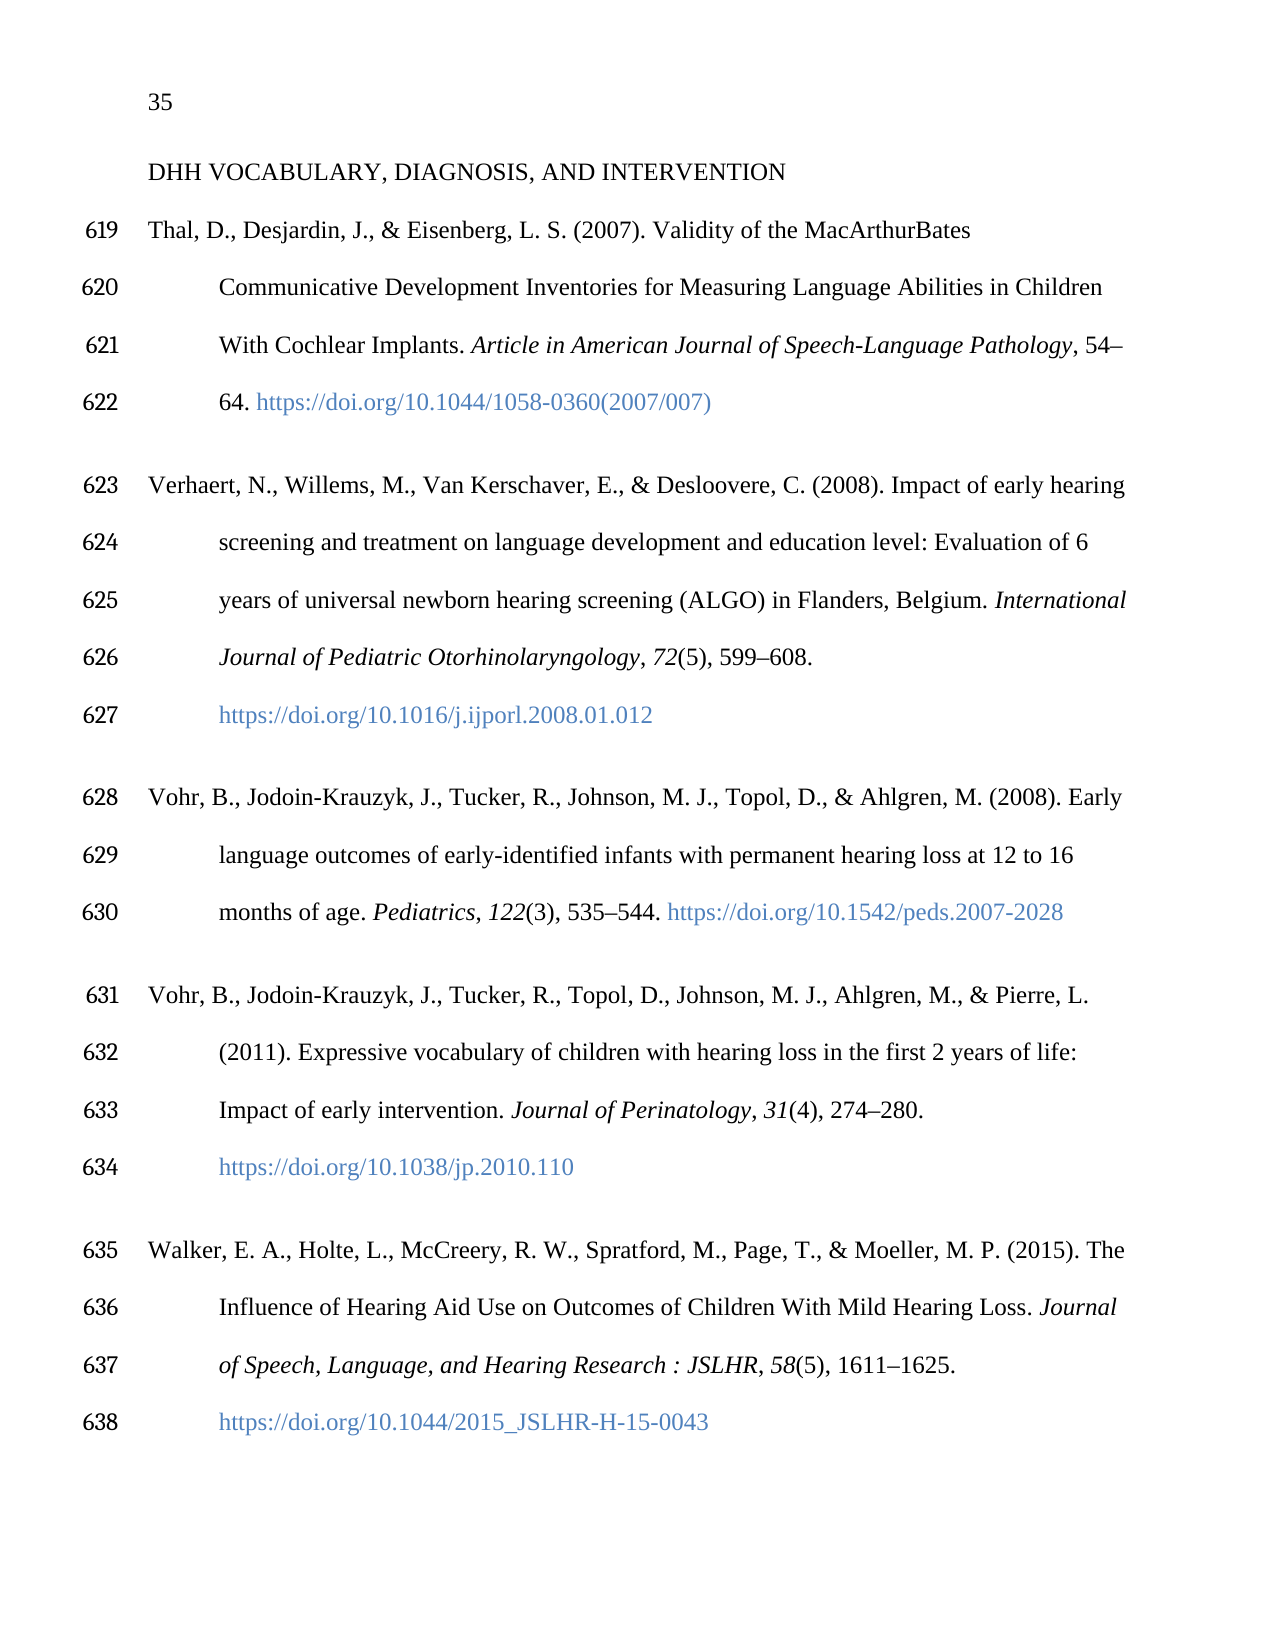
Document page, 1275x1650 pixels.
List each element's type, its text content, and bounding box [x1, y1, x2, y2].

text Verhaert, N., Willems, M., Van Kerschaver, E., & Desloovere, C. (2008). Impact of early hearing screening and treatment on language development and education level: Evaluation of 6 years of universal newborn hearing screening (ALGO) in Flanders, Belgium. International Journal of Pediatric Otorhinolaryngology, 72(5), 599–608. https://doi.org/10.1016/j.ijporl.2008.01.012 [148, 470, 1127, 729]
text Vohr, B., Jodoin-Krauzyk, J., Tucker, R., Johnson, M. J., Topol, D., & Ahlgren, M. (2008). Early language outcomes of early-identified infants with permanent hearing loss at 12 to 16 months of age. Pediatrics, 122(3), 535–544. https://doi.org/10.1542/peds.2007-2028 [148, 782, 1127, 926]
text Walker, E. A., Holte, L., McCreery, R. W., Spratford, M., Page, T., & Moeller, M. P. (2015). The Influence of Hearing Aid Use on Outcomes of Children With Mild Hearing Loss. Journal of Speech, Language, and Hearing Research : JSLHR, 58(5), 1611–1625. https://doi.org/10.1044/2015_JSLHR-H-15-0043 [148, 1235, 1127, 1436]
text Thal, D., Desjardin, J., & Eisenberg, L. S. (2007). Validity of the MacArthurBates Communicative Development Inventories for Measuring Language Abilities in Children With Cochlear Implants. Article in American Journal of Speech-Language Pathology, 54–64. https://doi.org/10.1044/1058-0360(2007/007) [148, 215, 1127, 416]
text Vohr, B., Jodoin-Krauzyk, J., Tucker, R., Topol, D., Johnson, M. J., Ahlgren, M., & Pierre, L. (2011). Expressive vocabulary of children with hearing loss in the first 2 years of life: Impact of early intervention. Journal of Perinatology, 31(4), 274–280. https://doi.org/10.1038/jp.2010.110 [148, 980, 1127, 1181]
